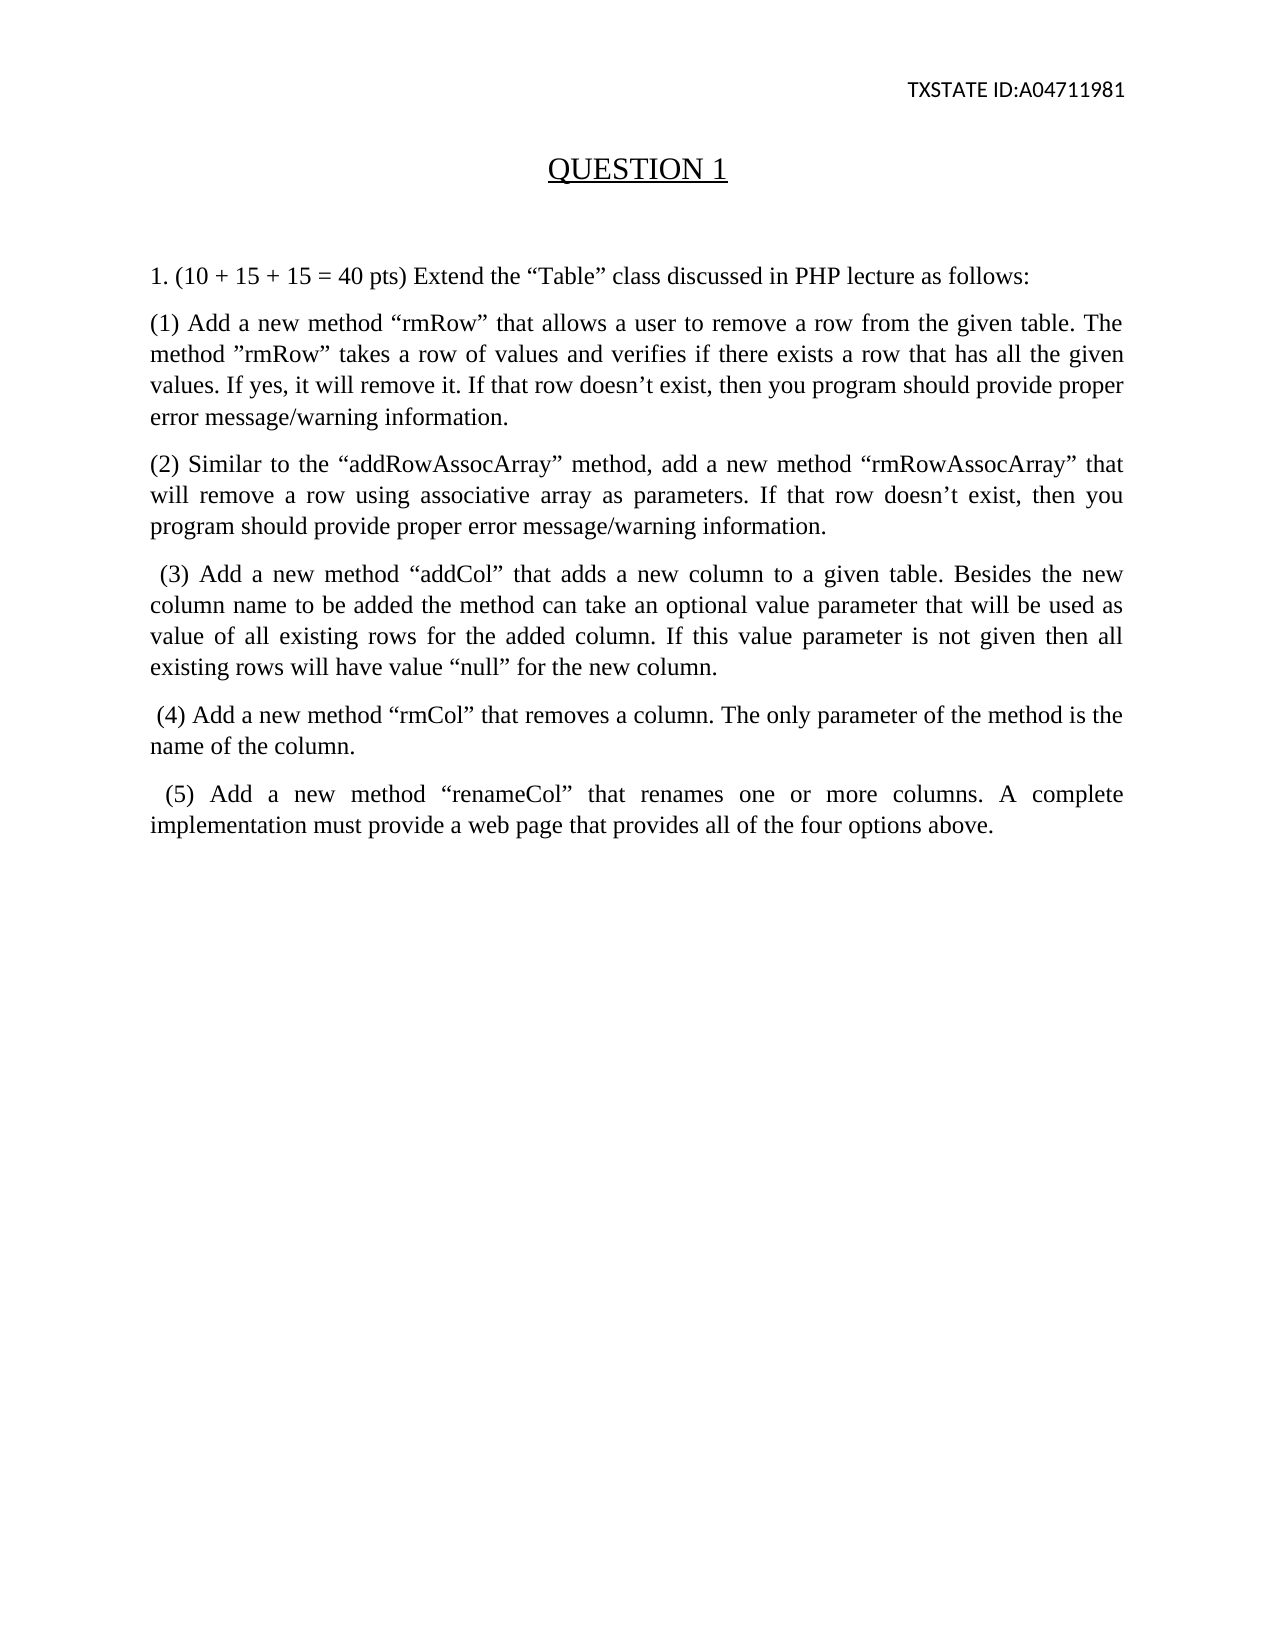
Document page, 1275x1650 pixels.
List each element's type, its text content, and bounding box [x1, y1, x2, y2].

text (2) Similar to the “addRowAssocArray” method, add a new method “rmRowAssocArray” that will remove a row using associative array as parameters. If that row doesn’t exist, then you program should provide proper error message/warning information. [150, 449, 1125, 540]
text (3) Add a new method “addCol” that adds a new column to a given table. Besides the new column name to be added the method can take an optional value parameter that will be used as value of all existing rows for the added column. If this value parameter is not given then all existing rows will have value “null” for the new column. [150, 559, 1125, 681]
text QUESTION 1 [150, 150, 1125, 186]
text 1. (10 + 15 + 15 = 40 pts) Extend the “Table” class discussed in PHP lecture as follows: [150, 261, 1125, 289]
text (4) Add a new method “rmCol” that removes a column. The only parameter of the method is the name of the column. [150, 700, 1125, 760]
text (1) Add a new method “rmRow” that allows a user to remove a row from the given table. The method ”rmRow” takes a row of values and verifies if there exists a row that has all the given values. If yes, it will remove it. If that row doesn’t exist, then you program should provide proper error message/warning information. [150, 308, 1125, 430]
text (5) Add a new method “renameCol” that renames one or more columns. A complete implementation must provide a web page that provides all of the four options above. [150, 779, 1125, 838]
